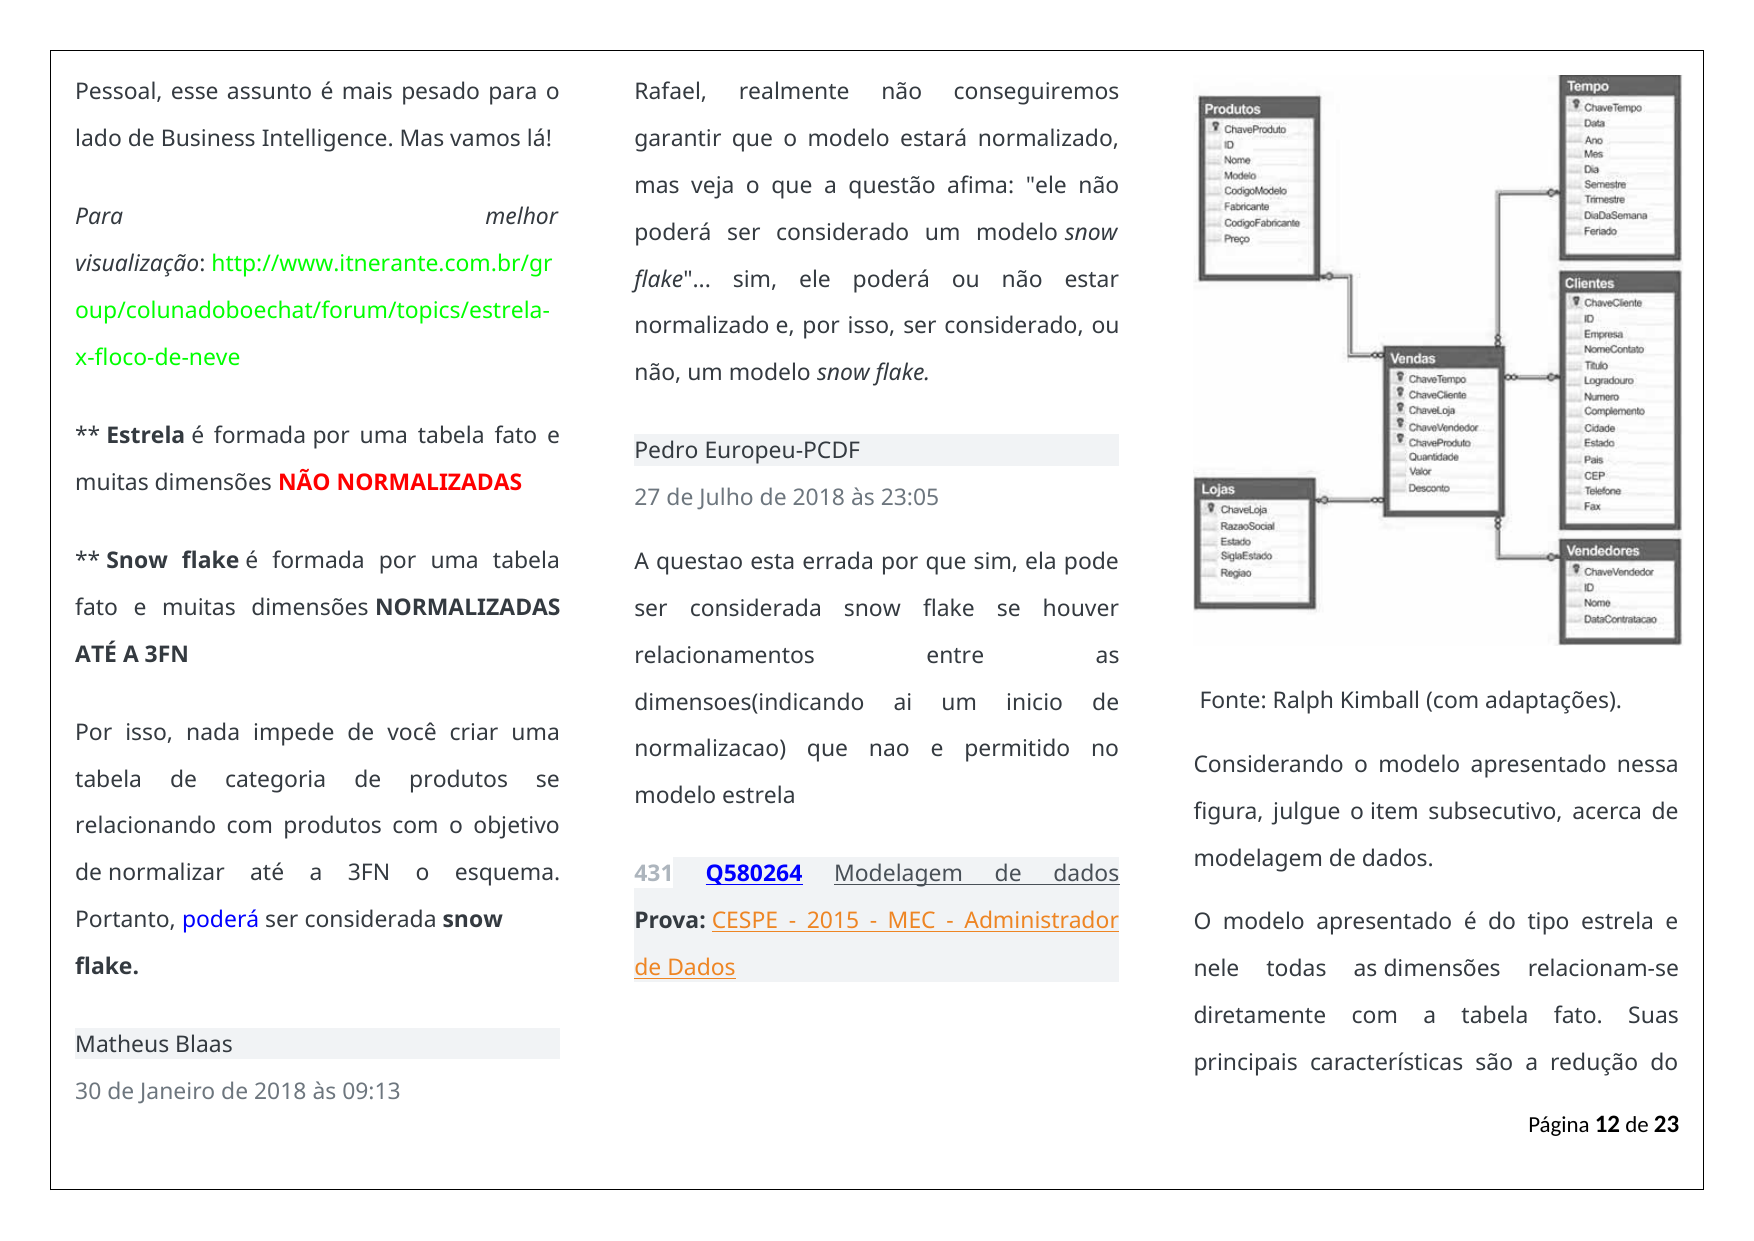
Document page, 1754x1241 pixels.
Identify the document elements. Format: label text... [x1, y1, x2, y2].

text Por isso, nada impede de você criar uma tabela de categoria de produtos se relacionando com produtos com o objetivo de normalizar até a 3FN o esquema. Portanto, poderá ser considerada snow flake. [75, 716, 560, 981]
text Considerando o modelo apresentado nessa figura, julgue o item subsecutivo, acerca de modelagem de dados. [1193, 748, 1679, 873]
text Rafael, realmente não conseguiremos garantir que o modelo estará normalizado, mas veja o que a questão afima: "ele não poderá ser considerado um modelo snow flake"... sim, ele poderá ou não estar normalizado e, por isso, ser considerado, ou não, um modelo snow flake. [634, 75, 1119, 387]
text Para melhor visualização: http://www.itnerante.com.br/group/colunadoboechat/forum/topics/estrela-x-floco-de-neve [75, 200, 560, 372]
picture [1193, 75, 1684, 646]
text A questao esta errada por que sim, ela pode ser considerada snow flake se houver relacionamentos entre as dimensoes(indicando ai um inicio de normalizacao) que nao e permitido no modelo estrela [634, 545, 1119, 810]
text Pedro Europeu-PCDF [634, 434, 1119, 466]
text 431 Q580264 Modelagem de dados Prova: CESPE - 2015 - MEC - Administrador de Dados [634, 857, 1119, 982]
text 27 de Julho de 2018 às 23:05 [634, 481, 1119, 512]
text ** Estrela é formada por uma tabela fato e muitas dimensões NÃO NORMALIZADAS [75, 419, 560, 497]
text 30 de Janeiro de 2018 às 09:13 [75, 1075, 560, 1106]
text Fonte: Ralph Kimball (com adaptações). [1193, 684, 1679, 716]
text Matheus Blaas [75, 1028, 560, 1059]
text ** Snow flake é formada por uma tabela fato e muitas dimensões NORMALIZADAS ATÉ A 3FN [75, 544, 560, 669]
text Pessoal, esse assunto é mais pesado para o lado de Business Intelligence. Mas vamos lá! [75, 75, 560, 153]
